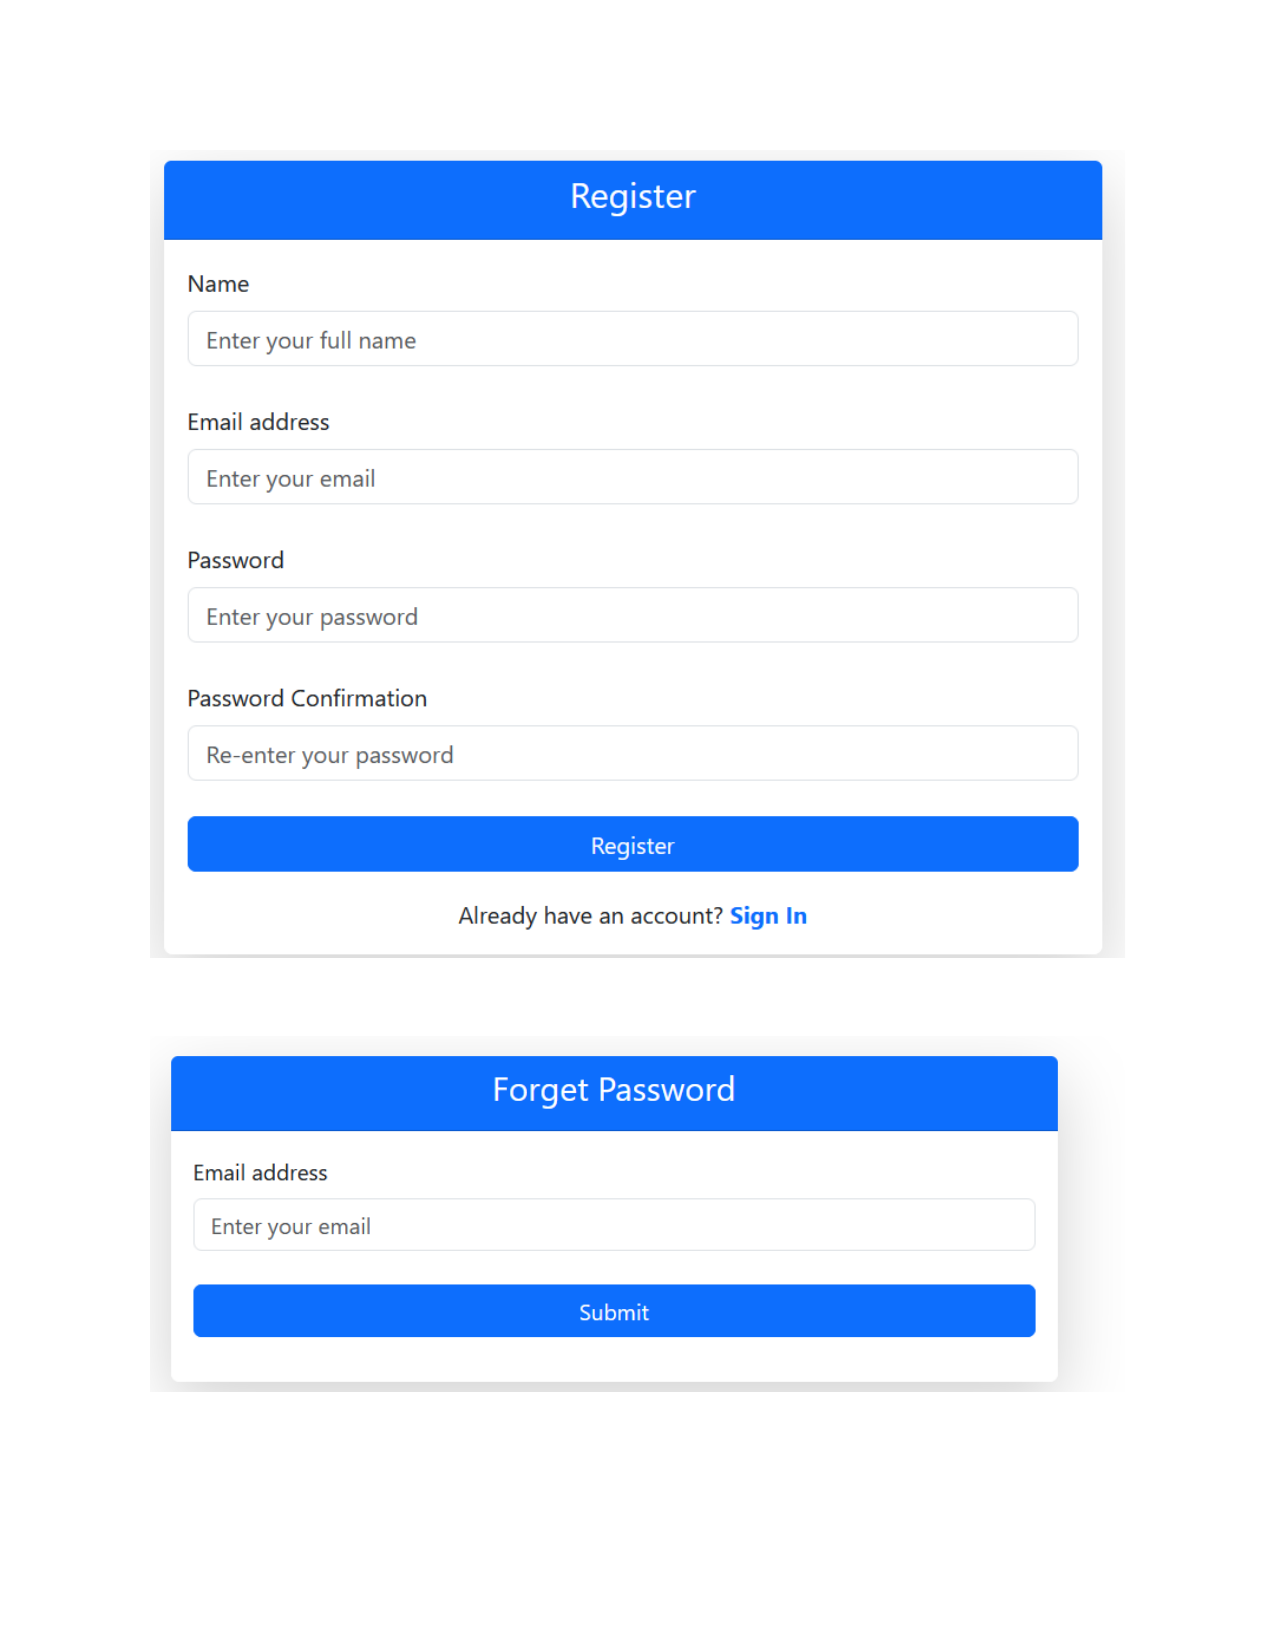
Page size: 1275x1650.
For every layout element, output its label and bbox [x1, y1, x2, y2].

picture [150, 150, 1125, 958]
picture [150, 1036, 1125, 1392]
